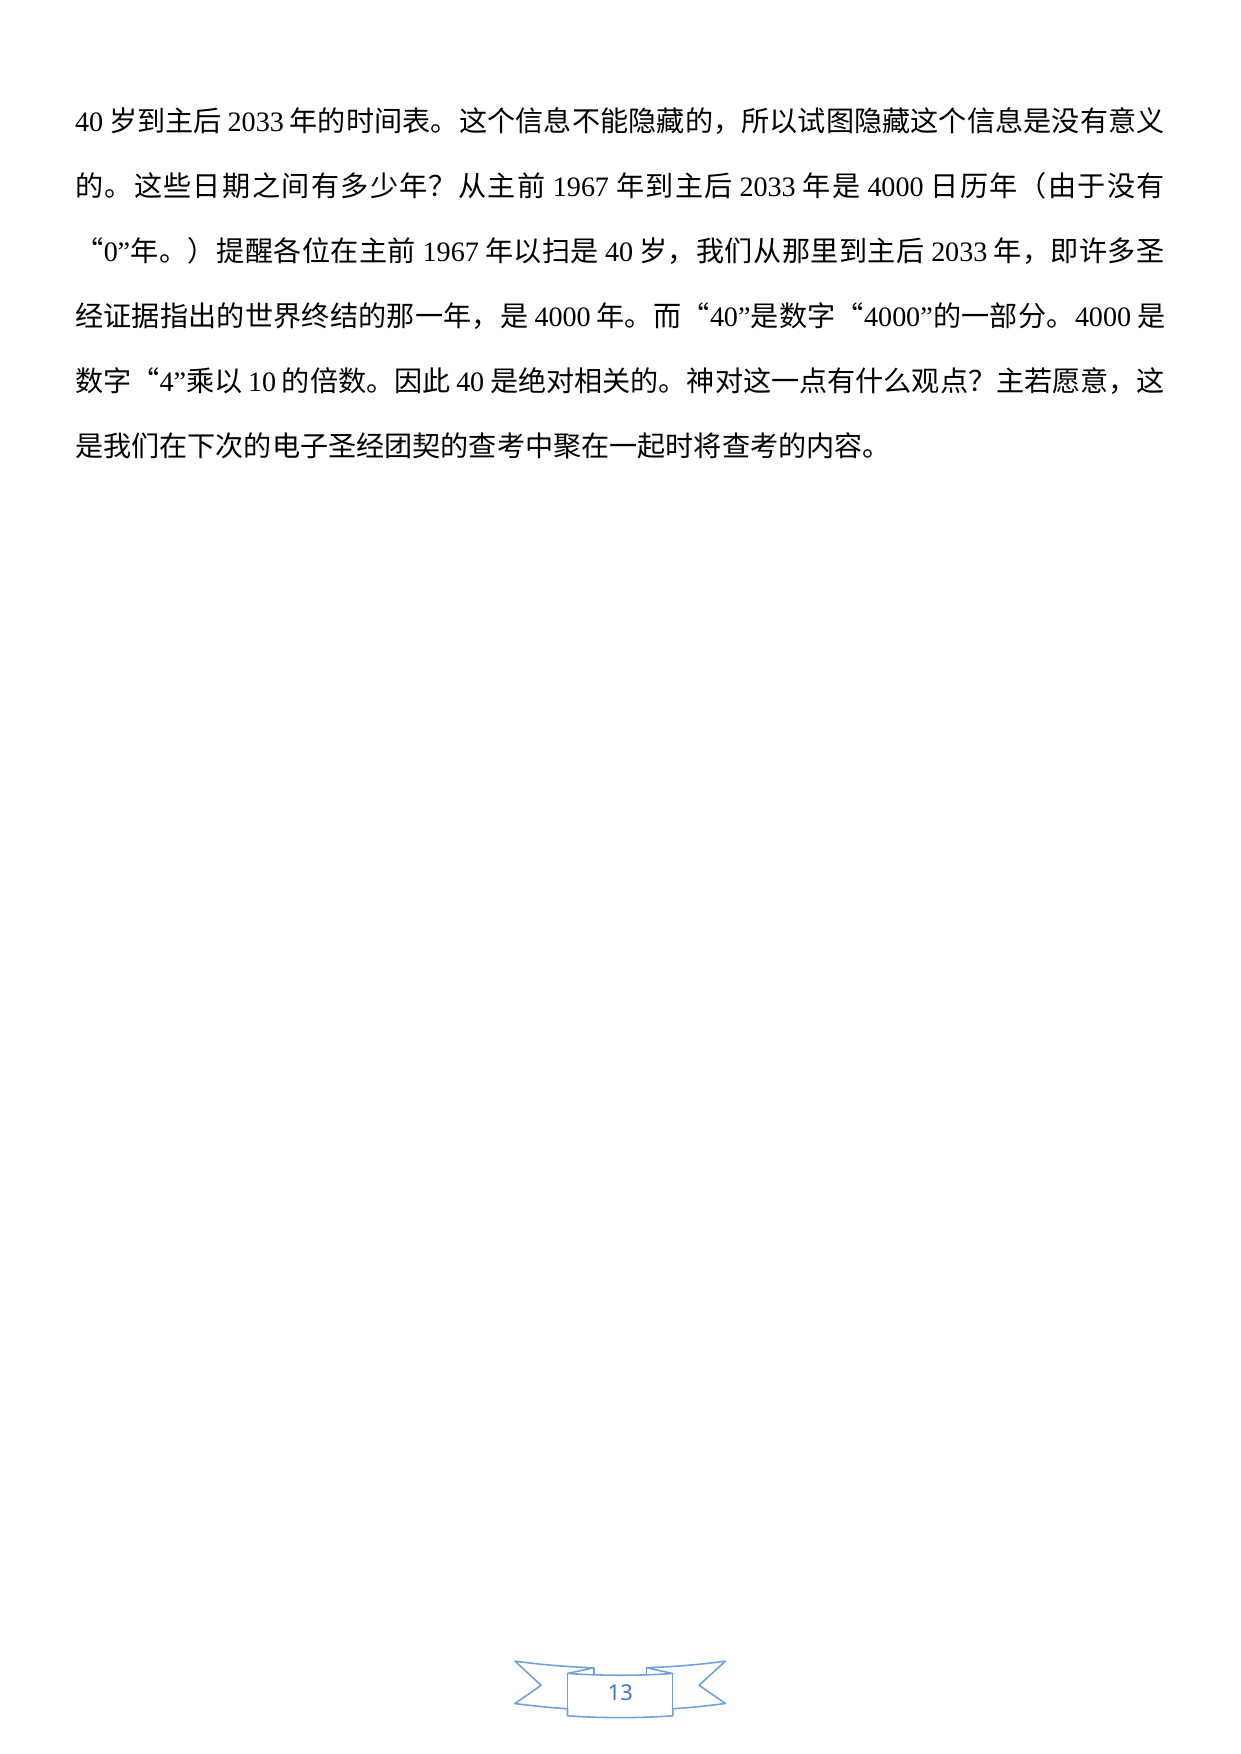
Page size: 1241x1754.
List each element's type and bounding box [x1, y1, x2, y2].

text [75, 86, 1165, 476]
